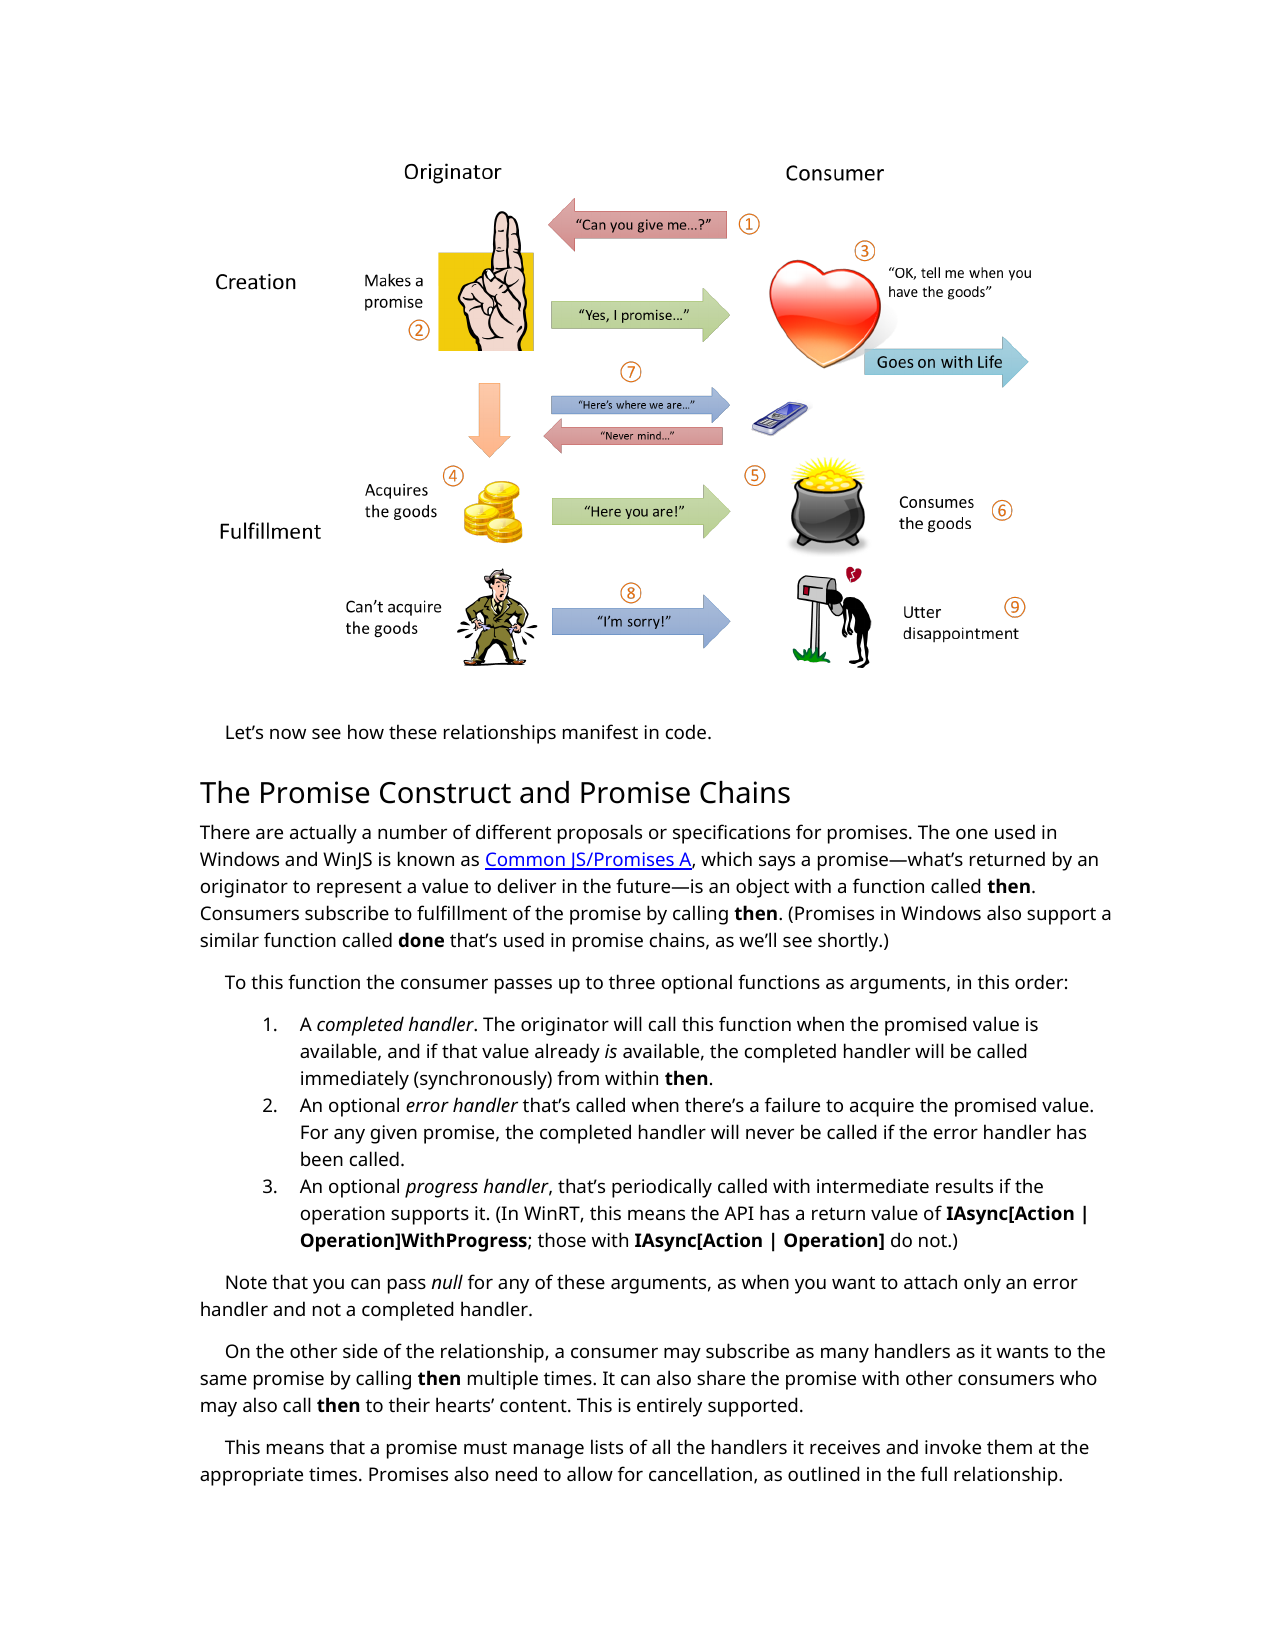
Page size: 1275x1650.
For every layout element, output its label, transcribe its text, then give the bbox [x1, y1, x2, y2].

list An optional progress handler, that’s periodically called with intermediate results if the operation supports it. (In WinRT, this means the API has a return value of IAsync[Action | Operation]WithProgress; those with IAsync[Action | Operation] do not.) [262, 1172, 1125, 1253]
list A completed handler. The originator will call this function when the promised value is available, and if that value already is available, the completed handler will be called immediately (synchronously) from within then. [262, 1009, 1125, 1091]
subtitle The Promise Construct and Promise Chains [200, 772, 1125, 812]
list An optional error handler that’s called when there’s a failure to acquire the promised value. For any given promise, the completed handler will never be called if the error handler has been called. [262, 1091, 1125, 1172]
text To this function the consumer passes up to three optional functions as arguments, in this order: [199, 968, 1125, 995]
text Let’s now see how these relationships manifest in code. [199, 718, 1125, 745]
text On the other side of the relationship, a consumer may subscribe as many handlers as it wants to the same promise by calling then multiple times. It can also share the promise with other consumers who may also call then to their hearts’ content. This is entirely supported. [199, 1337, 1125, 1418]
text Note that you can pass null for any of these arguments, as when you want to attach only an error handler and not a completed handler. [199, 1268, 1125, 1322]
text There are actually a number of different proposals or specifications for promises. The one used in Windows and WinJS is known as Common JS/Promises A, which says a promise—what’s returned by an originator to represent a value to deliver in the future—is an object with a function called then. Consumers subscribe to fulfillment of the promise by calling then. (Promises in Windows also support a similar function called done that’s used in promise chains, as we’ll see shortly.) [199, 818, 1125, 953]
text This means that a promise must manage lists of all the handlers it receives and invoke them at the appropriate times. Promises also need to allow for cancellation, as outlined in the full relationship. [199, 1432, 1125, 1487]
picture [200, 150, 1040, 668]
